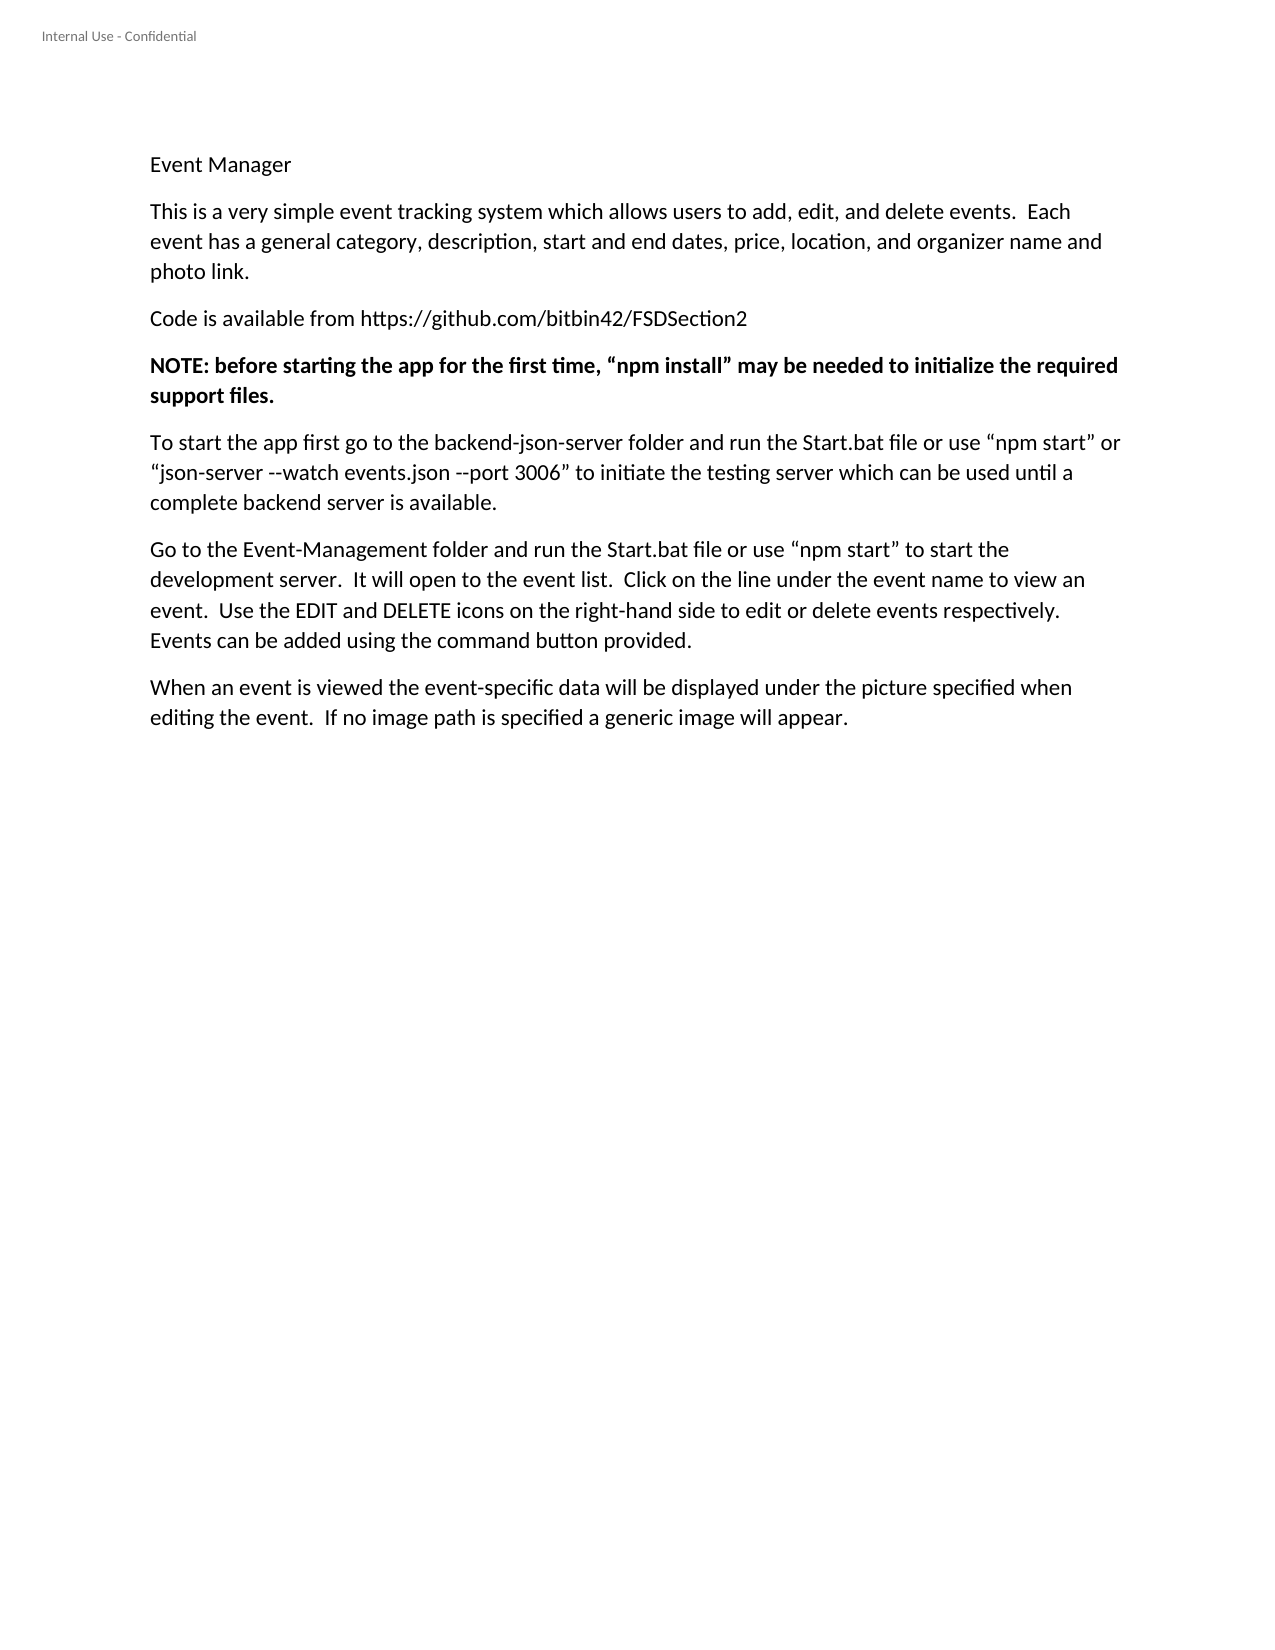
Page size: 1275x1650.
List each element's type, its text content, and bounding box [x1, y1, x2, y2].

text NOTE: before starting the app for the first time, “npm install” may be needed to initialize the required support files. [150, 351, 1125, 409]
text Go to the Event-Management folder and run the Start.bat file or use “npm start” to start the development server. It will open to the event list. Click on the line under the event name to view an event. Use the EDIT and DELETE icons on the right-hand side to edit or delete events respectively. Events can be added using the command button provided. [150, 535, 1125, 654]
text This is a very simple event tracking system which allows users to add, edit, and delete events. Each event has a general category, description, start and end dates, price, location, and organizer name and photo link. [150, 197, 1125, 285]
text When an event is viewed the event-specific data will be displayed under the picture specified when editing the event. If no image path is specified a generic image will appear. [150, 673, 1125, 731]
text Code is available from https://github.com/bitbin42/FSDSection2 [150, 304, 1125, 332]
text To start the app first go to the backend-json-server folder and run the Start.bat file or use “npm start” or “json-server --watch events.json --port 3006” to initiate the testing server which can be used until a complete backend server is available. [150, 428, 1125, 517]
text Event Manager [150, 150, 1125, 178]
